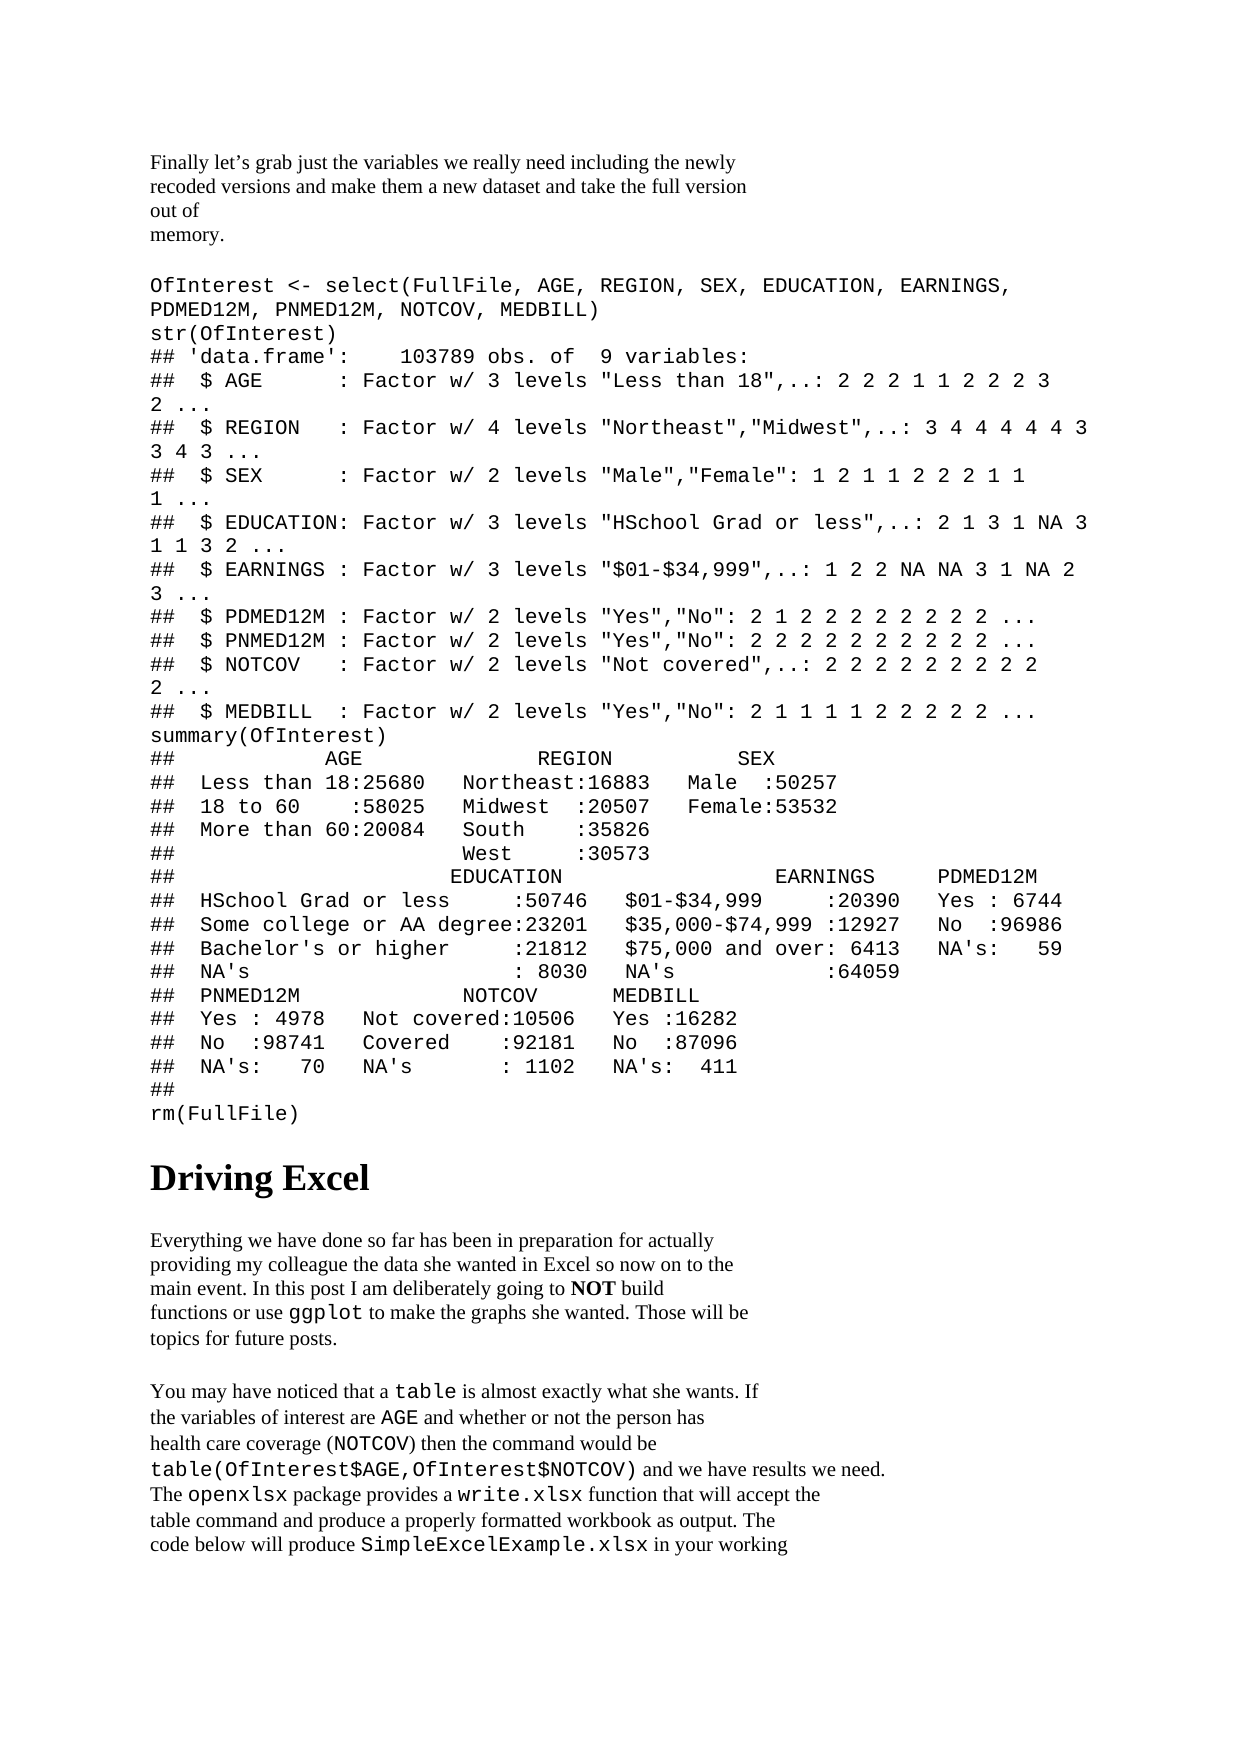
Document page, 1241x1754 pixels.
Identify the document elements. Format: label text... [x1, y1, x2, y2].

text ## $ AGE : Factor w/ 3 levels "Less than 18",..: 2 2 2 1 1 2 2 2 3 2 ... [150, 370, 1090, 417]
text ## More than 60:20084 South :35826 [150, 819, 1090, 843]
text ## HSchool Grad or less :50746 $01-$34,999 :20390 Yes : 6744 [150, 890, 1090, 914]
text ## $ EDUCATION: Factor w/ 3 levels "HSchool Grad or less",..: 2 1 3 1 NA 3 1 1 3 2 ... [150, 512, 1090, 559]
text ## NA's: 70 NA's : 1102 NA's: 411 [150, 1056, 1090, 1079]
text ## $ PDMED12M : Factor w/ 2 levels "Yes","No": 2 1 2 2 2 2 2 2 2 2 ... [150, 606, 1090, 630]
text ## NA's : 8030 NA's :64059 [150, 961, 1090, 985]
text ## $ PNMED12M : Factor w/ 2 levels "Yes","No": 2 2 2 2 2 2 2 2 2 2 ... [150, 630, 1090, 654]
text ## AGE REGION SEX [150, 748, 1090, 772]
text ## Bachelor's or higher :21812 $75,000 and over: 6413 NA's: 59 [150, 937, 1090, 961]
text ## PNMED12M NOTCOV MEDBILL [150, 985, 1090, 1008]
text Finally let’s grab just the variables we really need including the newly recoded versions and make them a new dataset and take the full version out of memory. [150, 150, 1090, 246]
text ## $ MEDBILL : Factor w/ 2 levels "Yes","No": 2 1 1 1 1 2 2 2 2 2 ... [150, 701, 1090, 725]
text ## Less than 18:25680 Northeast:16883 Male :50257 [150, 772, 1090, 796]
text ## $ NOTCOV : Factor w/ 2 levels "Not covered",..: 2 2 2 2 2 2 2 2 2 2 ... [150, 654, 1090, 701]
text ## $ EARNINGS : Factor w/ 3 levels "$01-$34,999",..: 1 2 2 NA NA 3 1 NA 2 3 ... [150, 559, 1090, 606]
text ## $ SEX : Factor w/ 2 levels "Male","Female": 1 2 1 1 2 2 2 1 1 1 ... [150, 464, 1090, 512]
text ## $ REGION : Factor w/ 4 levels "Northeast","Midwest",..: 3 4 4 4 4 4 3 3 4 3 ... [150, 417, 1090, 464]
text ## 'data.frame': 103789 obs. of 9 variables: [150, 346, 1090, 370]
text ## 18 to 60 :58025 Midwest :20507 Female:53532 [150, 796, 1090, 819]
text Driving Excel [150, 1156, 1090, 1199]
text Everything we have done so far has been in preparation for actually providing my colleague the data she wanted in Excel so now on to the main event. In this post I am deliberately going to NOT build functions or use ggplot to make the graphs she wanted. Those will be topics for future posts. [150, 1228, 1090, 1350]
text rm(FullFile) [150, 1103, 1090, 1127]
text str(OfInterest) [150, 323, 1090, 346]
text ## [150, 1079, 1090, 1103]
text ## Some college or AA degree:23201 $35,000-$74,999 :12927 No :96986 [150, 914, 1090, 937]
text ## EDUCATION EARNINGS PDMED12M [150, 867, 1090, 890]
text ## No :98741 Covered :92181 No :87096 [150, 1032, 1090, 1056]
text ## Yes : 4978 Not covered:10506 Yes :16282 [150, 1008, 1090, 1032]
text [150, 1379, 1090, 1558]
text ## West :30573 [150, 843, 1090, 867]
text summary(OfInterest) [150, 725, 1090, 748]
text OfInterest <- select(FullFile, AGE, REGION, SEX, EDUCATION, EARNINGS, PDMED12M, PNMED12M, NOTCOV, MEDBILL) [150, 275, 1090, 323]
